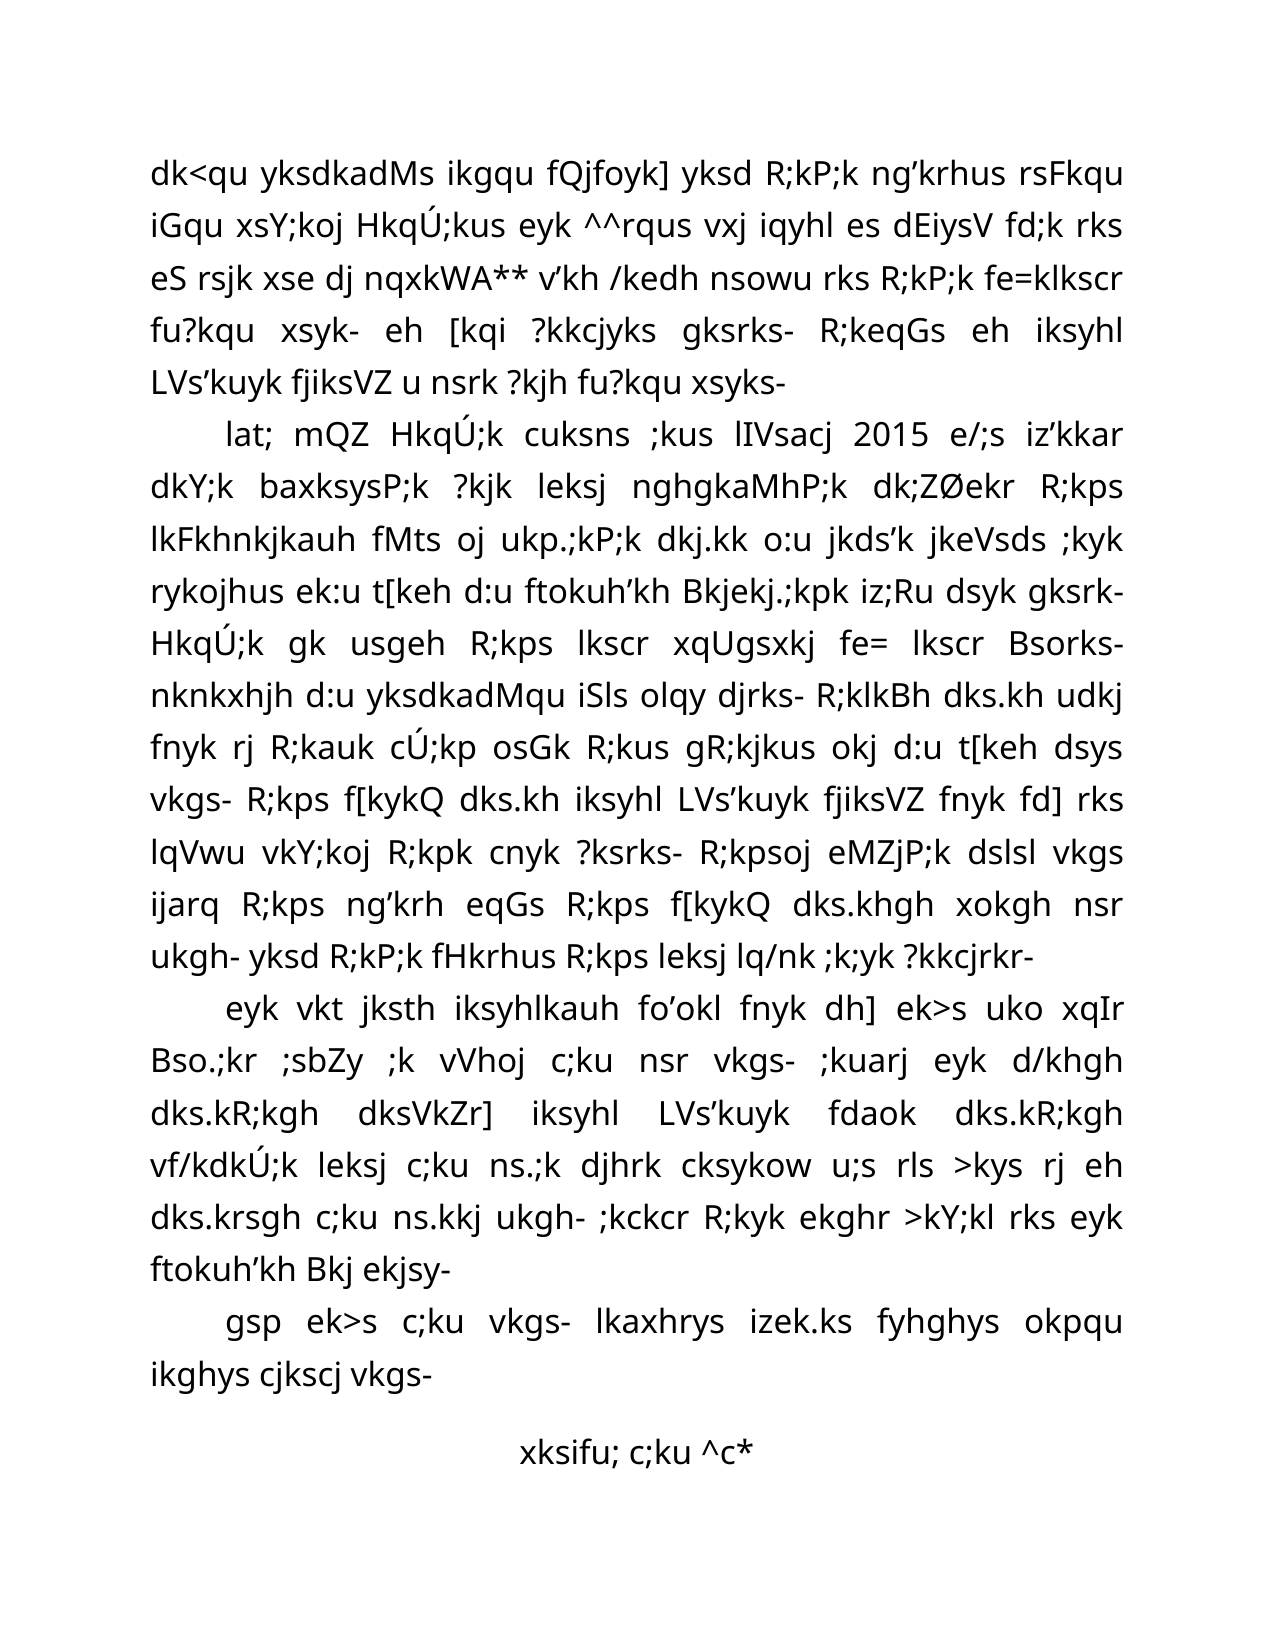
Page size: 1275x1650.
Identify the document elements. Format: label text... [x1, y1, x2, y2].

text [150, 150, 1125, 404]
text gsp ek>s c;ku vkgs- lkaxhrys izek.ks fyhghys okpqu ikghys cjkscj vkgs- [150, 1298, 1125, 1396]
text lat; mQZ HkqÚ;k cuksns ;kus lIVsacj 2015 e/;s iz’kkar dkY;k baxksysP;k ?kjk leksj nghgkaMhP;k dk;ZØekr R;kps lkFkhnkjkauh fMts oj ukp.;kP;k dkj.kk o:u jkds’k jkeVsds ;kyk rykojhus ek:u t[keh d:u ftokuh’kh Bkjekj.;kpk iz;Ru dsyk gksrk- HkqÚ;k gk usgeh R;kps lkscr xqUgsxkj fe= lkscr Bsorks- nknkxhjh d:u yksdkadMqu iSls olqy djrks- R;klkBh dks.kh udkj fnyk rj R;kauk cÚ;kp osGk R;kus gR;kjkus okj d:u t[keh dsys vkgs- R;kps f[kykQ dks.kh iksyhl LVs’kuyk fjiksVZ fnyk fd] rks lqVwu vkY;koj R;kpk cnyk ?ksrks- R;kpsoj eMZjP;k dslsl vkgs ijarq R;kps ng’krh eqGs R;kps f[kykQ dks.khgh xokgh nsr ukgh- yksd R;kP;k fHkrhus R;kps leksj lq/nk ;k;yk ?kkcjrkr- [150, 411, 1125, 978]
text xksifu; c;ku ^c* [450, 1428, 1125, 1474]
text eyk vkt jksth iksyhlkauh fo’okl fnyk dh] ek>s uko xqIr Bso.;kr ;sbZy ;k vVhoj c;ku nsr vkgs- ;kuarj eyk d/khgh dks.kR;kgh dksVkZr] iksyhl LVs’kuyk fdaok dks.kR;kgh vf/kdkÚ;k leksj c;ku ns.;k djhrk cksykow u;s rls >kys rj eh dks.krsgh c;ku ns.kkj ukgh- ;kckcr R;kyk ekghr >kY;kl rks eyk ftokuh’kh Bkj ekjsy- [150, 985, 1125, 1291]
